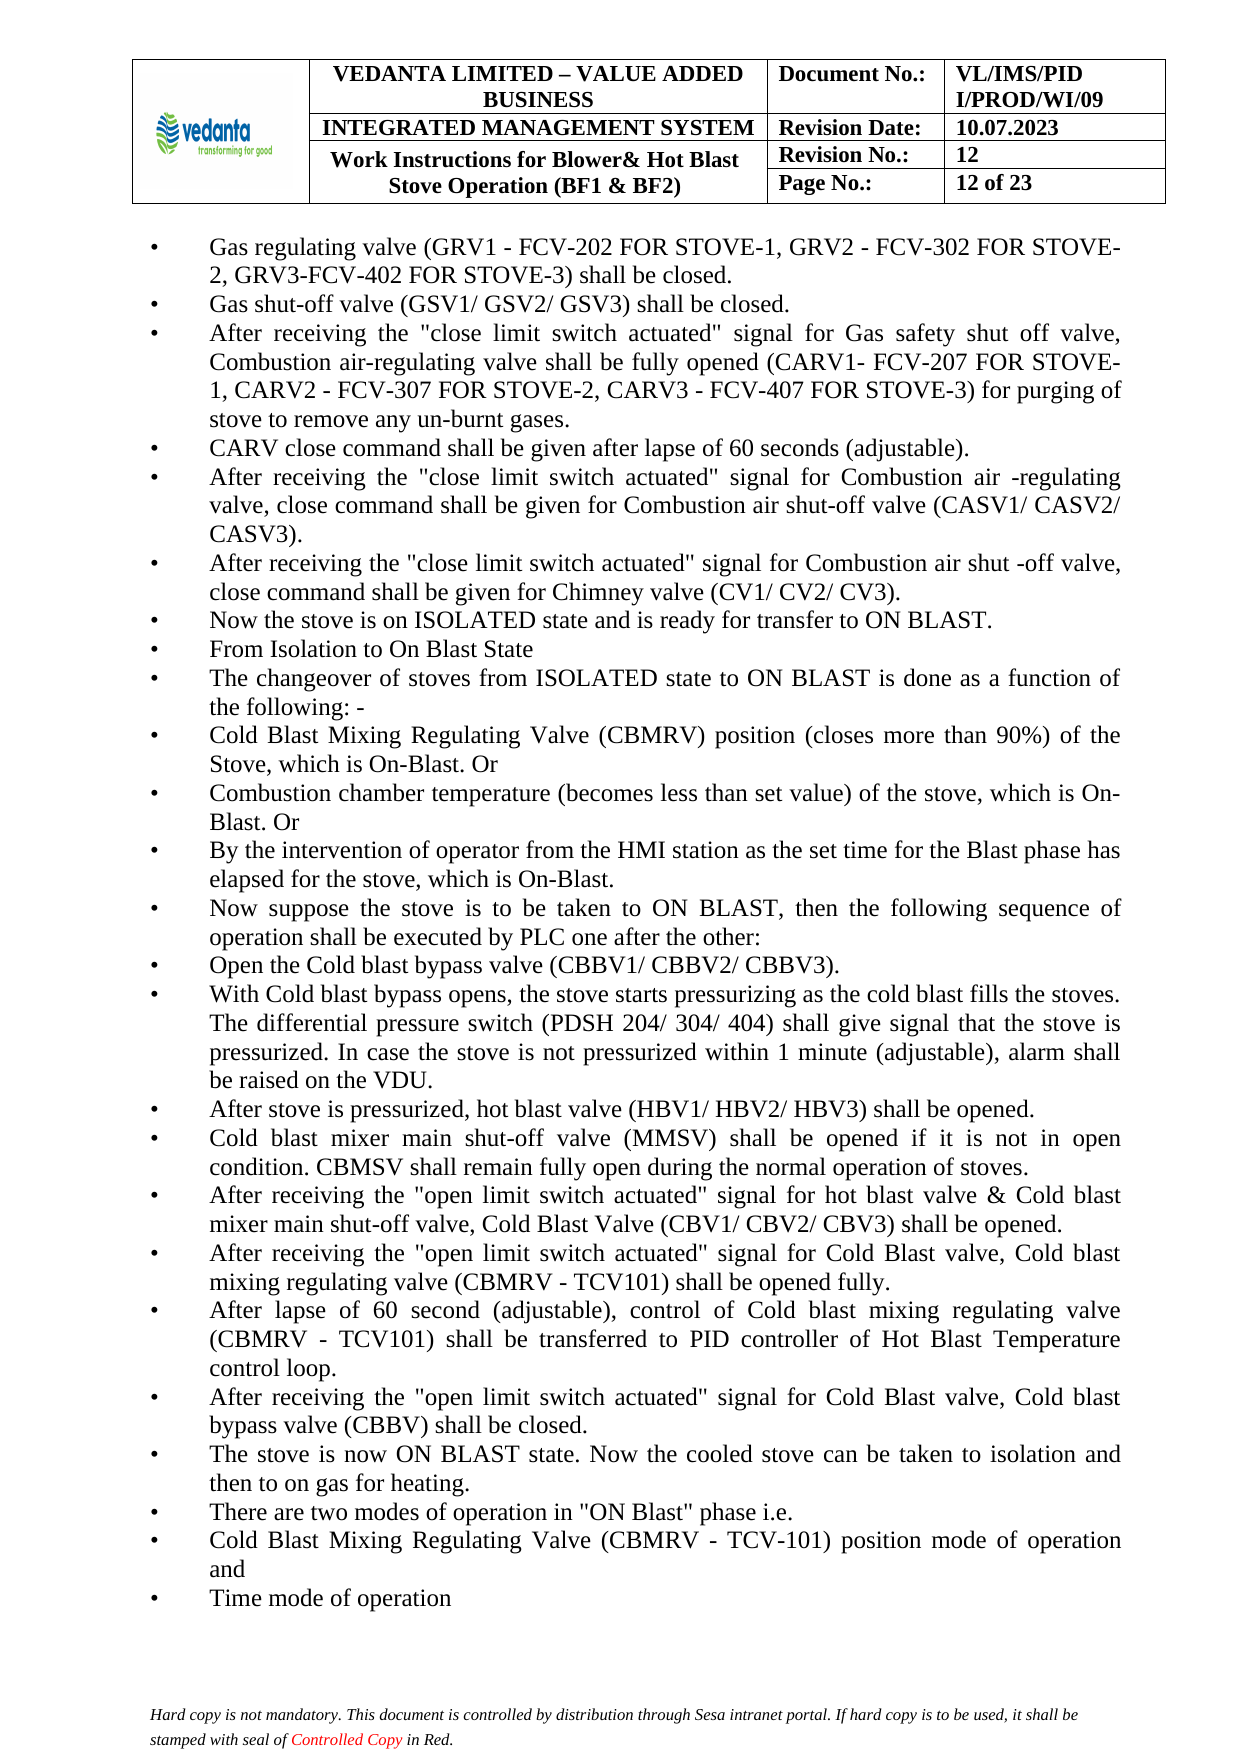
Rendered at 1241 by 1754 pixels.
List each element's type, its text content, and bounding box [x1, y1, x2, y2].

list • The stove is now ON BLAST state. Now the cooled stove can be taken to isolation and then to on gas for heating. [150, 1439, 1122, 1497]
list • With Cold blast bypass opens, the stove starts pressurizing as the cold blast fills the stoves. The differential pressure switch (PDSH 204/ 304/ 404) shall give signal that the stove is pressurized. In case the stove is not pressurized within 1 minute (adjustable), alarm shall be raised on the VDU. [150, 979, 1122, 1094]
list • Cold Blast Mixing Regulating Valve (CBMRV) position (closes more than 90%) of the Stove, which is On-Blast. Or [150, 721, 1122, 778]
list • Time mode of operation [150, 1583, 1122, 1612]
picture [137, 73, 293, 189]
list • The changeover of stoves from ISOLATED state to ON BLAST is done as a function of the following: - [150, 663, 1122, 721]
list • After receiving the "open limit switch actuated" signal for hot blast valve & Cold blast mixer main shut-off valve, Cold Blast Valve (CBV1/ CBV2/ CBV3) shall be opened. [150, 1181, 1122, 1238]
list • Now the stove is on ISOLATED state and is ready for transfer to ON BLAST. [150, 606, 1122, 634]
list • Open the Cold blast bypass valve (CBBV1/ CBBV2/ CBBV3). [150, 951, 1122, 979]
list • After stove is pressurized, hot blast valve (HBV1/ HBV2/ HBV3) shall be opened. [150, 1094, 1122, 1123]
list • By the intervention of operator from the HMI station as the set time for the Blast phase has elapsed for the stove, which is On-Blast. [150, 836, 1122, 893]
list • Gas regulating valve (GRV1 - FCV-202 FOR STOVE-1, GRV2 - FCV-302 FOR STOVE-2, GRV3-FCV-402 FOR STOVE-3) shall be closed. [150, 232, 1122, 289]
list • After receiving the "close limit switch actuated" signal for Combustion air shut -off valve, close command shall be given for Chimney valve (CV1/ CV2/ CV3). [150, 548, 1122, 606]
list • Cold Blast Mixing Regulating Valve (CBMRV - TCV-101) position mode of operation and [150, 1526, 1122, 1583]
list • After receiving the "open limit switch actuated" signal for Cold Blast valve, Cold blast mixing regulating valve (CBMRV - TCV101) shall be opened fully. [150, 1238, 1122, 1296]
list • From Isolation to On Blast State [150, 634, 1122, 663]
list • Now suppose the stove is to be taken to ON BLAST, then the following sequence of operation shall be executed by PLC one after the other: [150, 893, 1122, 951]
list • After lapse of 60 second (adjustable), control of Cold blast mixing regulating valve (CBMRV - TCV101) shall be transferred to PID controller of Hot Blast Temperature control loop. [150, 1296, 1122, 1382]
list • After receiving the "close limit switch actuated" signal for Gas safety shut off valve, Combustion air-regulating valve shall be fully opened (CARV1- FCV-207 FOR STOVE-1, CARV2 - FCV-307 FOR STOVE-2, CARV3 - FCV-407 FOR STOVE-3) for purging of stove to remove any un-burnt gases. [150, 318, 1122, 433]
list • Combustion chamber temperature (becomes less than set value) of the stove, which is On-Blast. Or [150, 778, 1122, 836]
list • Gas shut-off valve (GSV1/ GSV2/ GSV3) shall be closed. [150, 289, 1122, 318]
list • After receiving the "open limit switch actuated" signal for Cold Blast valve, Cold blast bypass valve (CBBV) shall be closed. [150, 1382, 1122, 1439]
list • CARV close command shall be given after lapse of 60 seconds (adjustable). [150, 433, 1122, 462]
list • Cold blast mixer main shut-off valve (MMSV) shall be opened if it is not in open condition. CBMSV shall remain fully open during the normal operation of stoves. [150, 1123, 1122, 1181]
list • There are two modes of operation in "ON Blast" phase i.e. [150, 1497, 1122, 1526]
list • After receiving the "close limit switch actuated" signal for Combustion air -regulating valve, close command shall be given for Combustion air shut-off valve (CASV1/ CASV2/ CASV3). [150, 462, 1122, 548]
